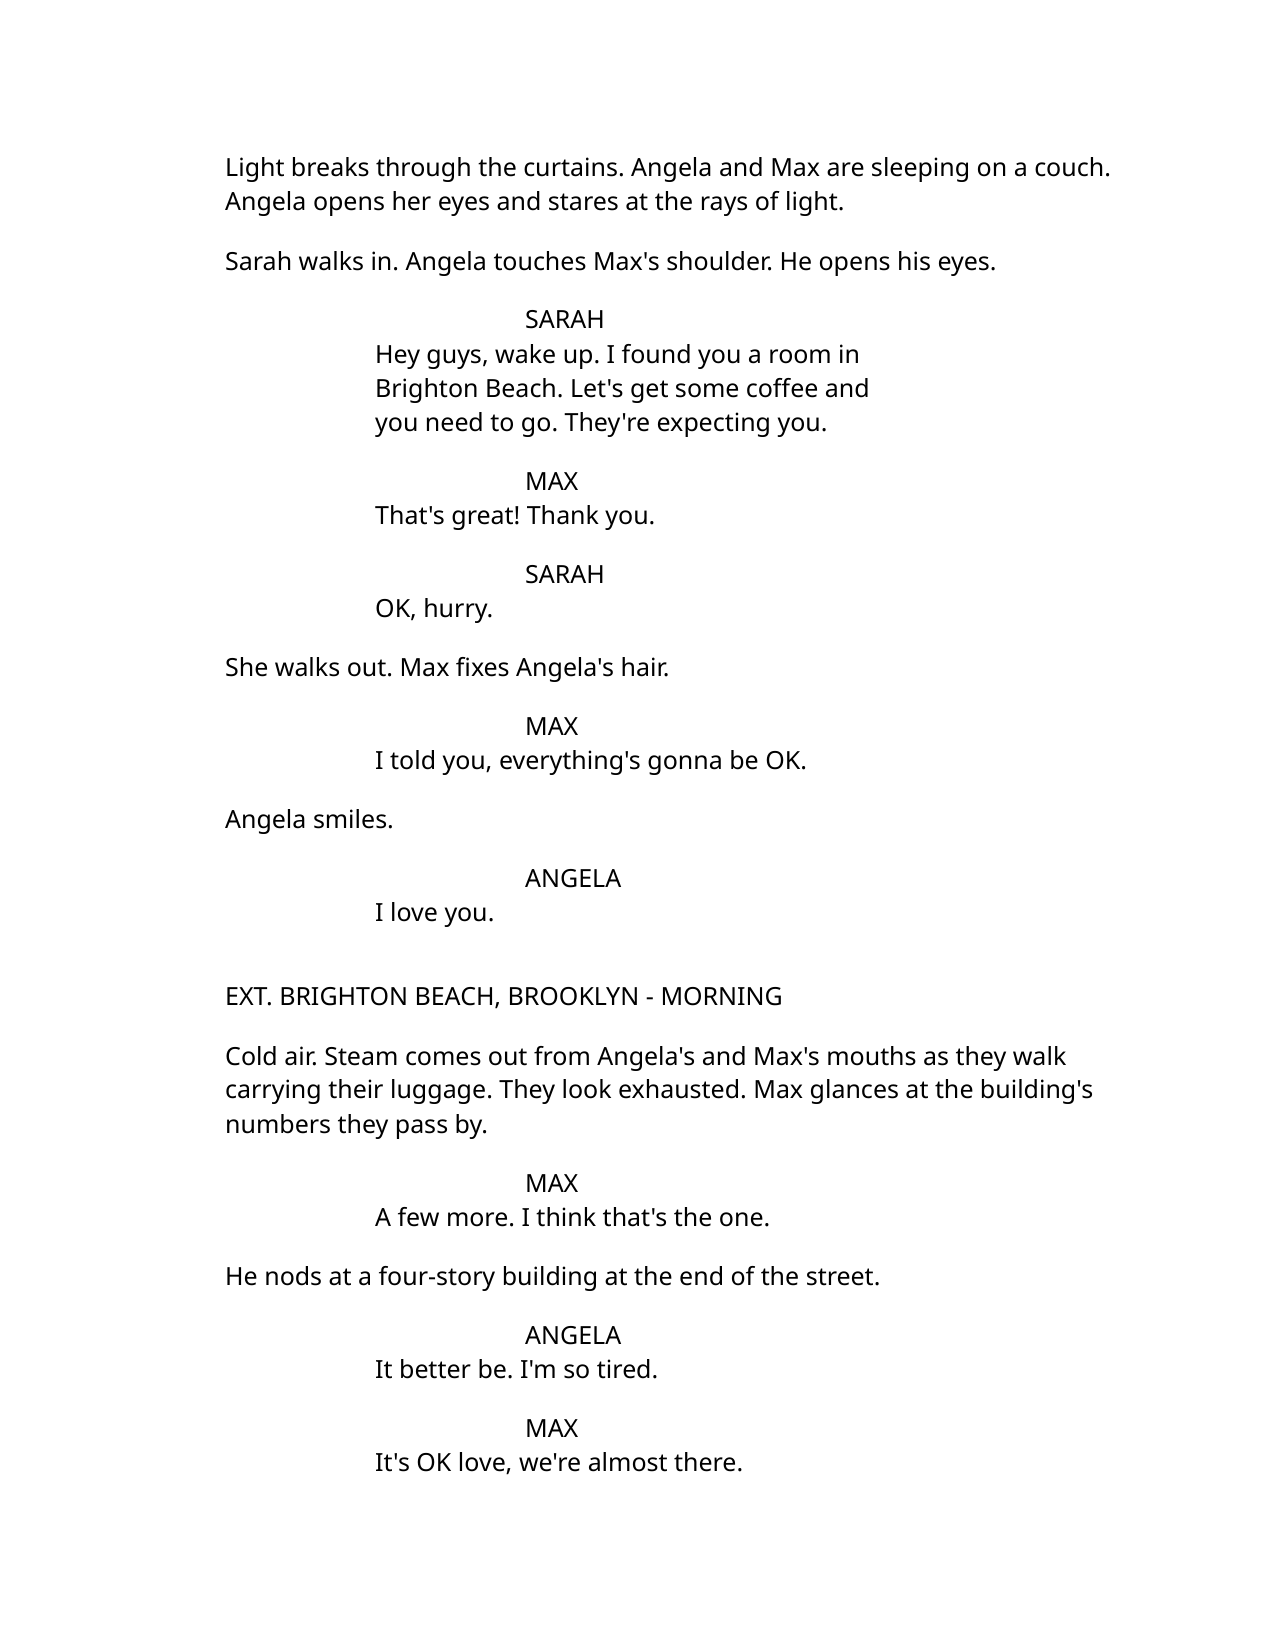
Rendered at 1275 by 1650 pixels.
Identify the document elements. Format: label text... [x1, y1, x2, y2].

text MAX [525, 709, 1087, 743]
text It better be. I'm so tired. [375, 1352, 900, 1386]
text SARAH [525, 557, 1087, 591]
text Light breaks through the curtains. Angela and Max are sleeping on a couch. Angela opens her eyes and stares at the rays of light. [225, 150, 1125, 218]
text A few more. I think that's the one. [375, 1199, 900, 1233]
text Cold air. Steam comes out from Angela's and Max's mouths as they walk carrying their luggage. They look exhausted. Max glances at the building's numbers they pass by. [225, 1038, 1125, 1140]
text MAX [525, 463, 1087, 497]
text ANGELA [525, 1317, 1087, 1352]
text Max [525, 1165, 1087, 1199]
text ANGELA [525, 861, 1087, 895]
text I love you. [375, 895, 900, 929]
text I told you, everything's gonna be OK. [375, 743, 900, 777]
text SARAH [525, 302, 1087, 336]
text OK, hurry. [375, 591, 900, 625]
text She walks out. Max fixes Angela's hair. [225, 650, 1125, 684]
text He nods at a four-story building at the end of the street. [225, 1258, 1125, 1292]
text Hey guys, wake up. I found you a room in Brighton Beach. Let's get some coffee and you need to go. They're expecting you. [375, 336, 900, 438]
text Angela smiles. [225, 802, 1125, 836]
subtitle Ext. Brighton beach, brooklyn - mORNING [225, 979, 1125, 1013]
text MAX [525, 1411, 1087, 1445]
text That's great! Thank you. [375, 497, 900, 532]
text It's OK love, we're almost there. [375, 1445, 900, 1479]
text Sarah walks in. Angela touches Max's shoulder. He opens his eyes. [225, 243, 1125, 277]
